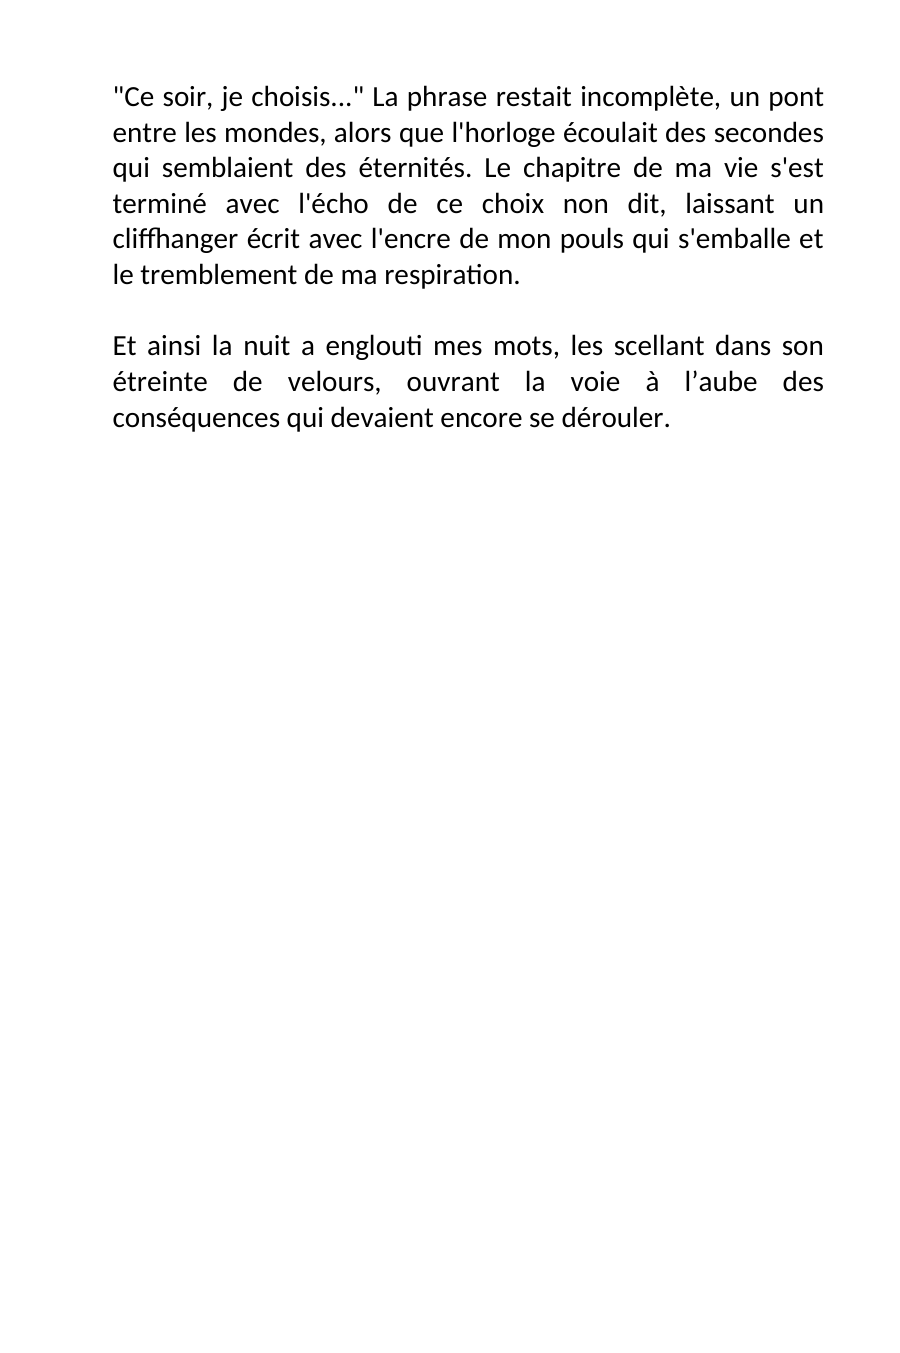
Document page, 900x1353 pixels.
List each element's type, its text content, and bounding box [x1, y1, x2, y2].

text "Ce soir, je choisis..." La phrase restait incomplète, un pont entre les mondes, alors que l'horloge écoulait des secondes qui semblaient des éternités. Le chapitre de ma vie s'est terminé avec l'écho de ce choix non dit, laissant un cliffhanger écrit avec l'encre de mon pouls qui s'emballe et le tremblement de ma respiration. [112, 78, 825, 292]
text Et ainsi la nuit a englouti mes mots, les scellant dans son étreinte de velours, ouvrant la voie à l’aube des conséquences qui devaient encore se dérouler. [112, 327, 825, 434]
